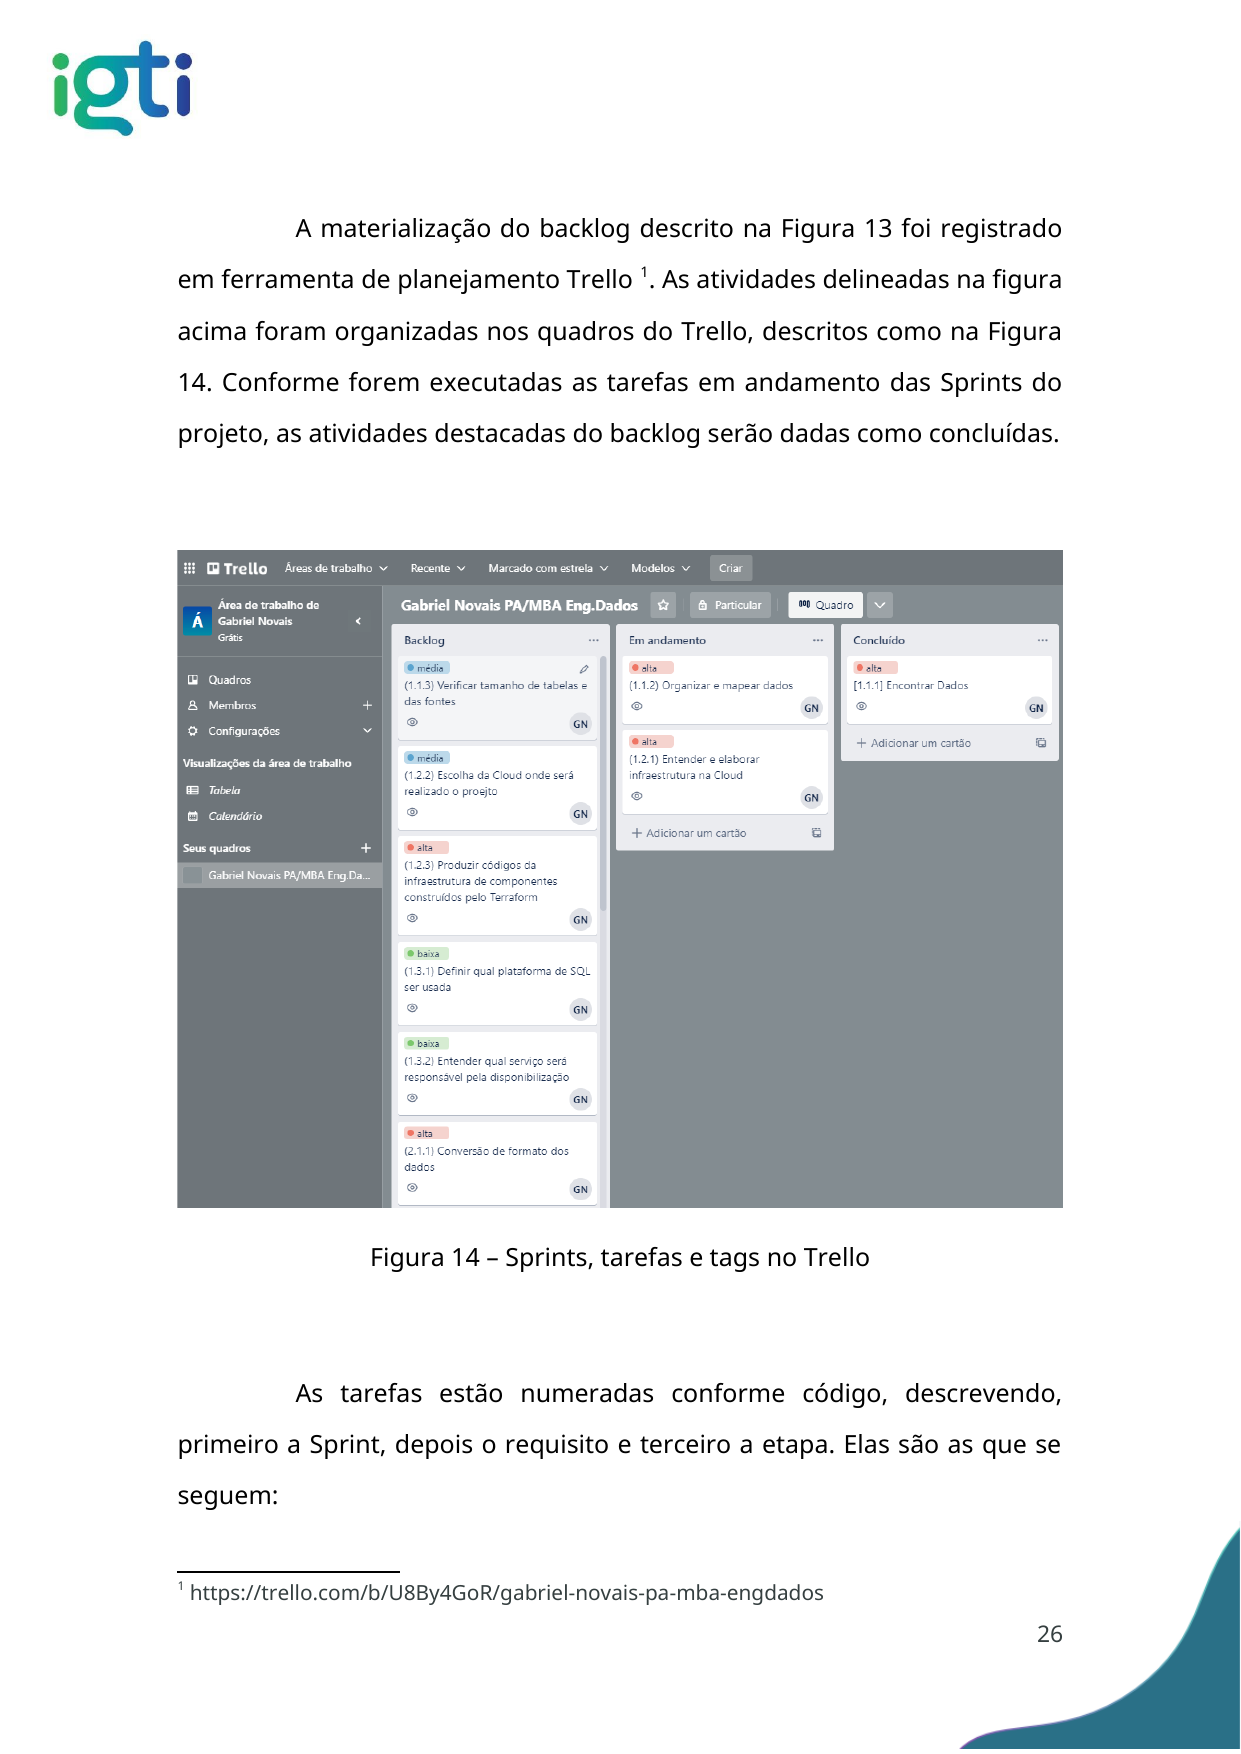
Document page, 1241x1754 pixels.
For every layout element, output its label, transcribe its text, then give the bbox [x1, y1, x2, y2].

text A materialização do backlog descrito na Figura 13 foi registrado em ferramenta de planejamento Trello . As atividades delineadas na figura acima foram organizadas nos quadros do Trello, descritos como na Figura 14. Conforme forem executadas as tarefas em andamento das Sprints do projeto, as atividades destacadas do backlog serão dadas como concluídas. [177, 211, 1063, 449]
picture [955, 1521, 1241, 1749]
text As tarefas estão numeradas conforme código, descrevendo, primeiro a Sprint, depois o requisito e terceiro a etapa. Elas são as que se seguem: [177, 1375, 1063, 1511]
text Figura 14 – Sprints, tarefas e tags no Trello [177, 1240, 1063, 1274]
picture [177, 550, 1063, 1208]
picture [37, 34, 205, 141]
